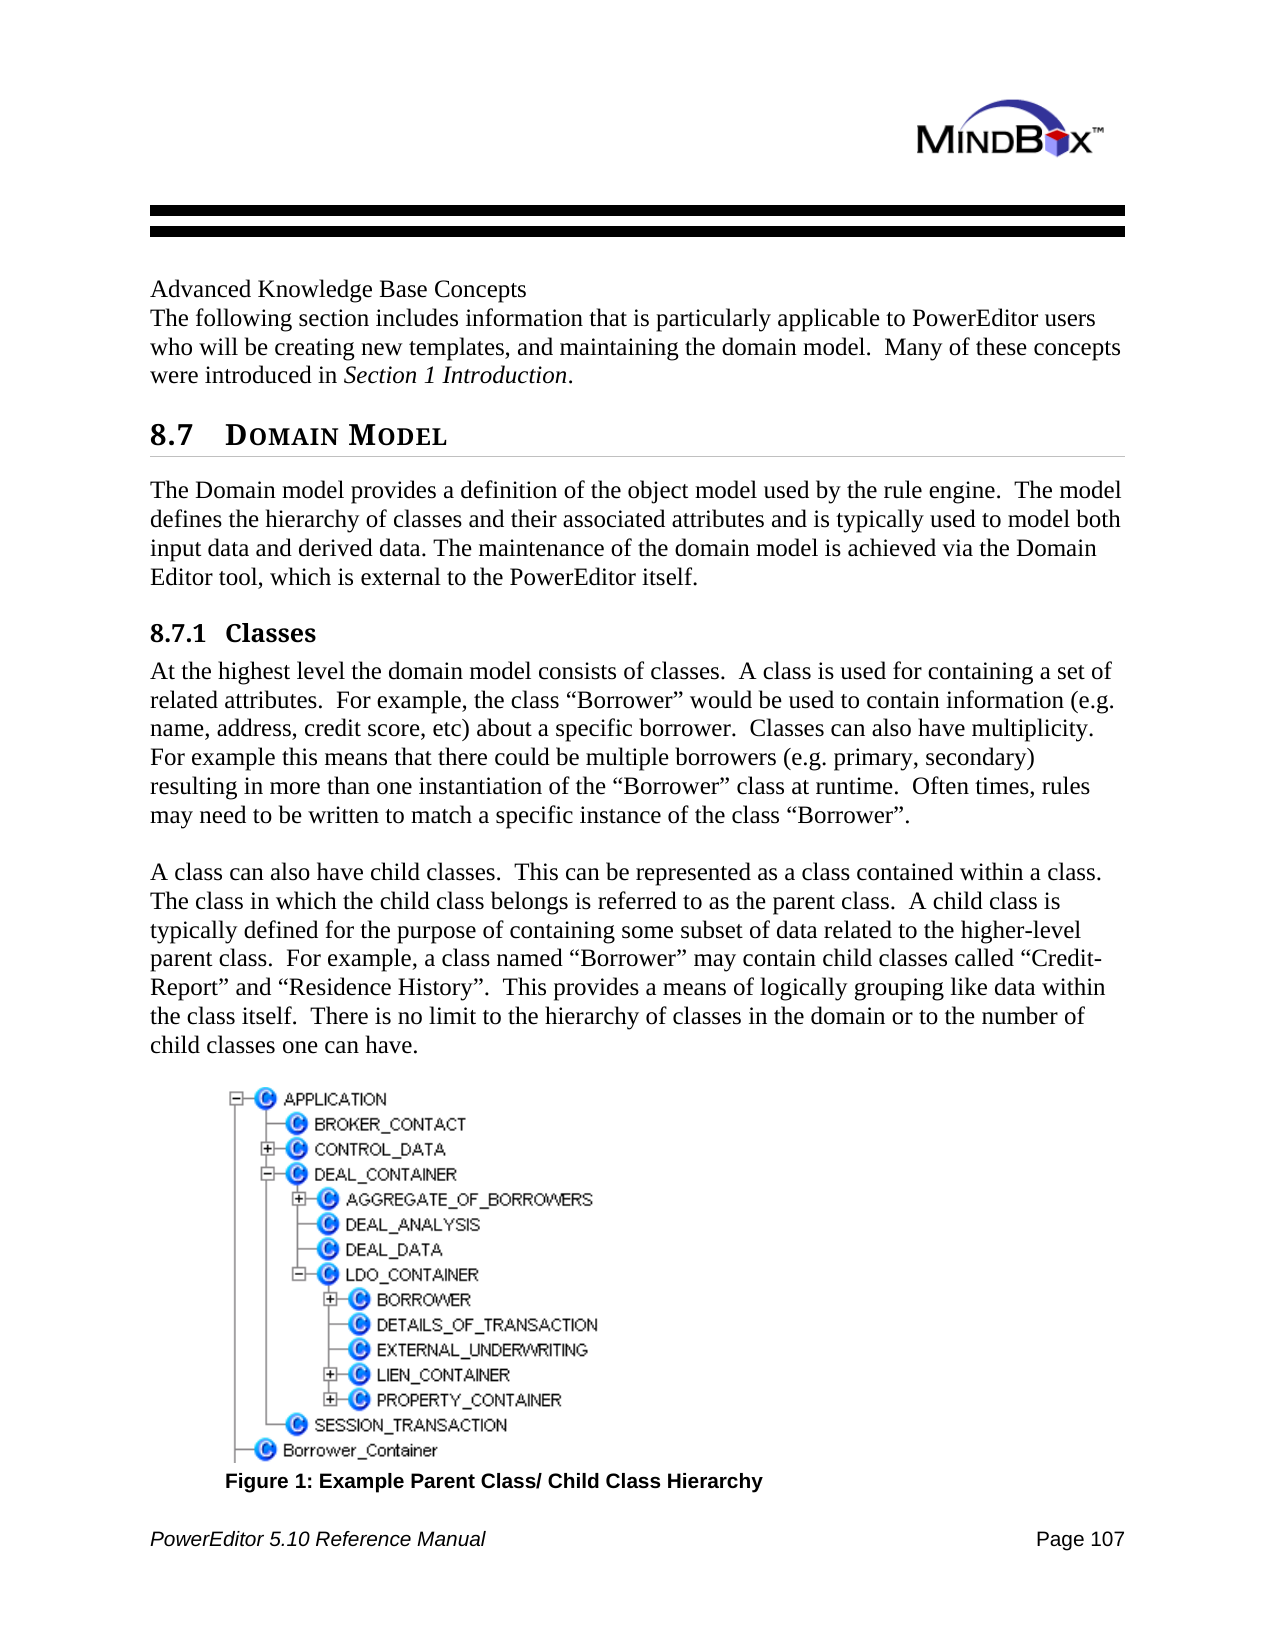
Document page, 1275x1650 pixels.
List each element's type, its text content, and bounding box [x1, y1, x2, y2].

subtitle Classes [150, 616, 1125, 650]
text If at any time, you want to refresh the request objects from the server, click the Load Request button.Advanced Knowledge Base Concepts [150, 274, 1125, 303]
text The following section includes information that is particularly applicable to PowerEditor users who will be creating new templates, and maintaining the domain model. Many of these concepts were introduced in Section 1 Introduction. [150, 303, 1125, 389]
picture [915, 74, 1125, 166]
picture [225, 1087, 630, 1463]
subtitle Domain Model [150, 414, 1125, 456]
text The Domain model provides a definition of the object model used by the rule engine. The model defines the hierarchy of classes and their associated attributes and is typically used to model both input data and derived data. The maintenance of the domain model is achieved via the Domain Editor tool, which is external to the PowerEditor itself. [150, 476, 1125, 591]
text Figure 87: Example Parent Class/ Child Class Hierarchy [225, 1468, 1125, 1492]
text A class can also have child classes. This can be represented as a class contained within a class. The class in which the child class belongs is referred to as the parent class. A child class is typically defined for the purpose of containing some subset of data related to the higher-level parent class. For example, a class named “Borrower” may contain child classes called “Credit-Report” and “Residence History”. This provides a means of logically grouping like data within the class itself. There is no limit to the hierarchy of classes in the domain or to the number of child classes one can have. [150, 857, 1125, 1058]
text At the highest level the domain model consists of classes. A class is used for containing a set of related attributes. For example, the class “Borrower” would be used to contain information (e.g. name, address, credit score, etc) about a specific borrower. Classes can also have multiplicity. For example this means that there could be multiple borrowers (e.g. primary, secondary) resulting in more than one instantiation of the “Borrower” class at runtime. Often times, rules may need to be written to match a specific instance of the class “Borrower”. [150, 656, 1125, 828]
